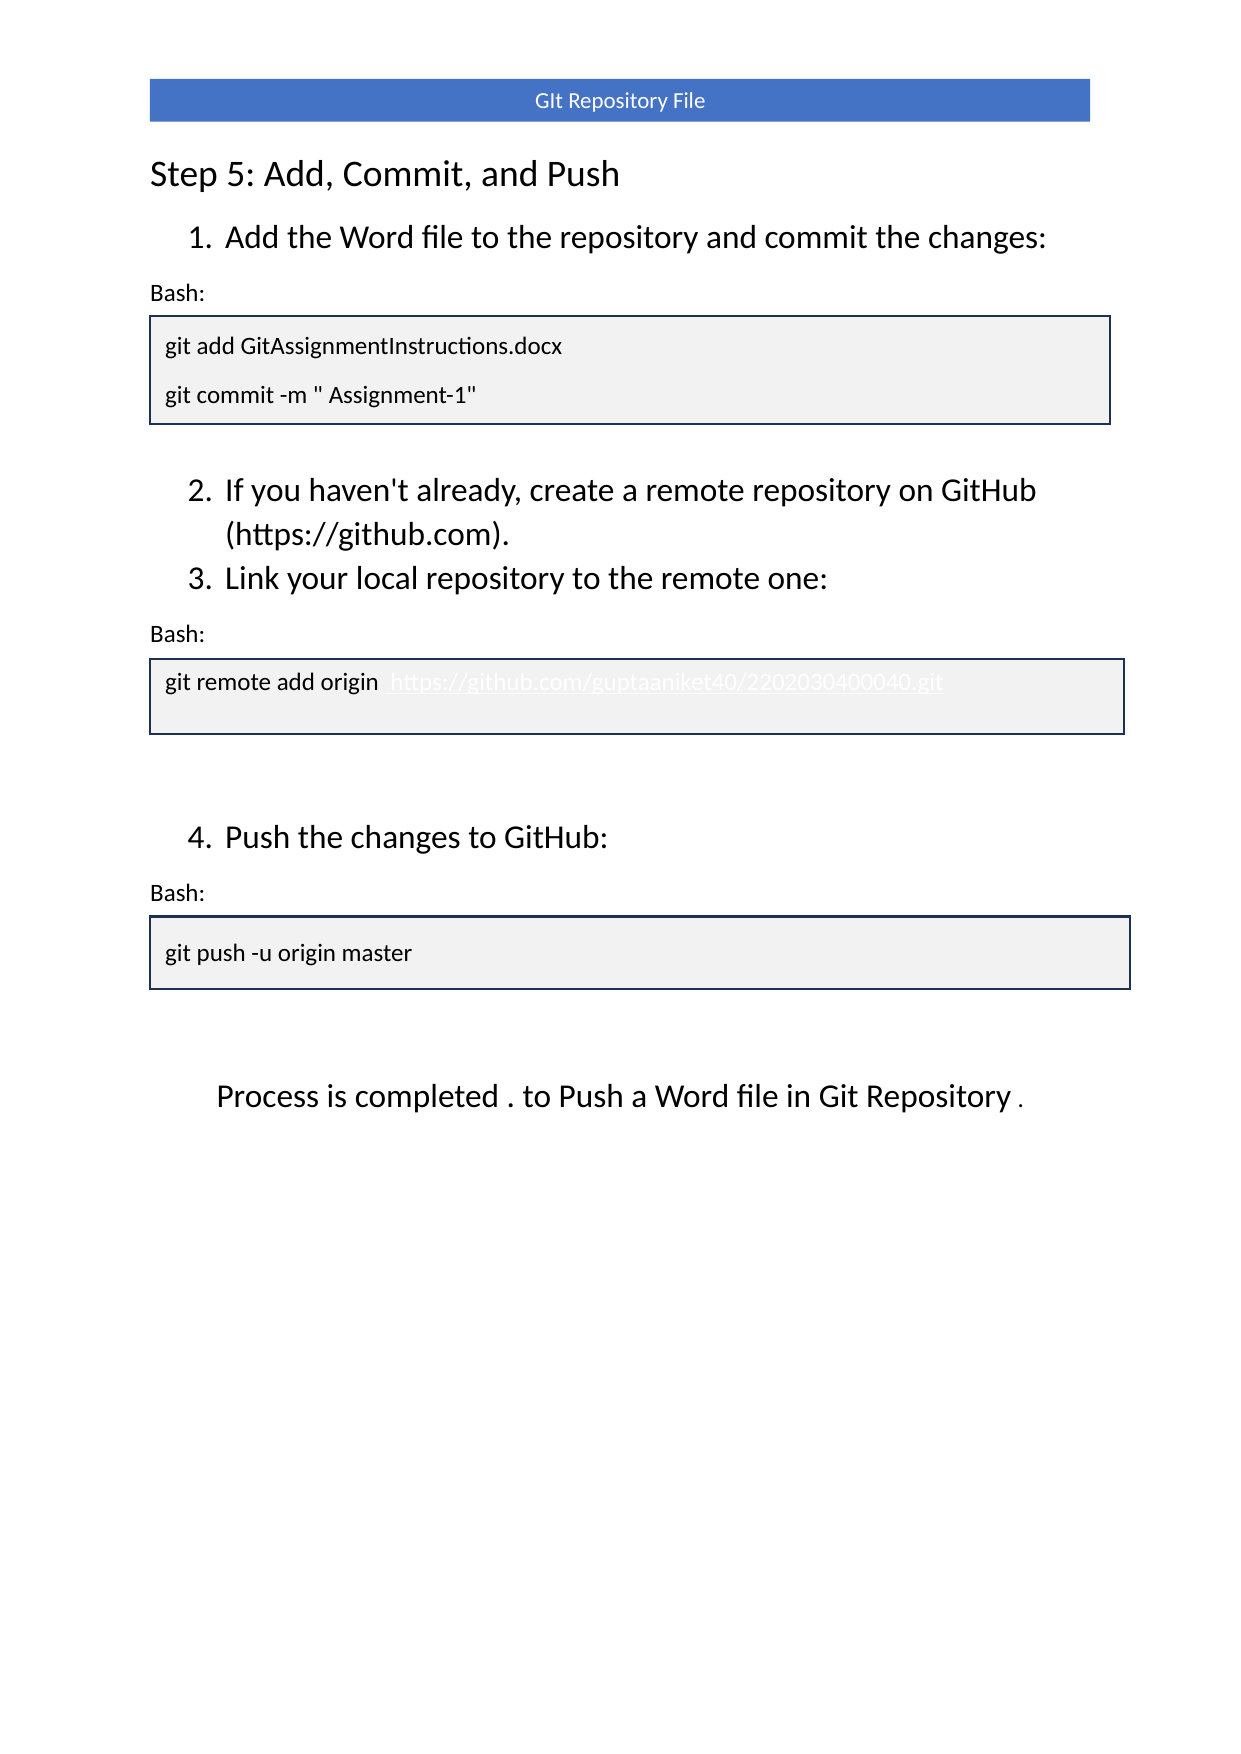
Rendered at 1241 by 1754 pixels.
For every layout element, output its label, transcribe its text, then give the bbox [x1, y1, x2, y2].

list Push the changes to GitHub: [187, 816, 1090, 857]
list Link your local repository to the remote one: [187, 557, 1090, 598]
text Bash: [150, 277, 1090, 307]
text Process is completed . to Push a Word file in Git Repository . [150, 1075, 1090, 1116]
text Step 5: Add, Commit, and Push [150, 150, 1090, 196]
list If you haven't already, create a remote repository on GitHub (https://github.com). [187, 469, 1090, 554]
text Bash: [150, 618, 1090, 648]
list Add the Word file to the repository and commit the changes: [187, 216, 1090, 257]
text Bash: [150, 877, 1090, 907]
